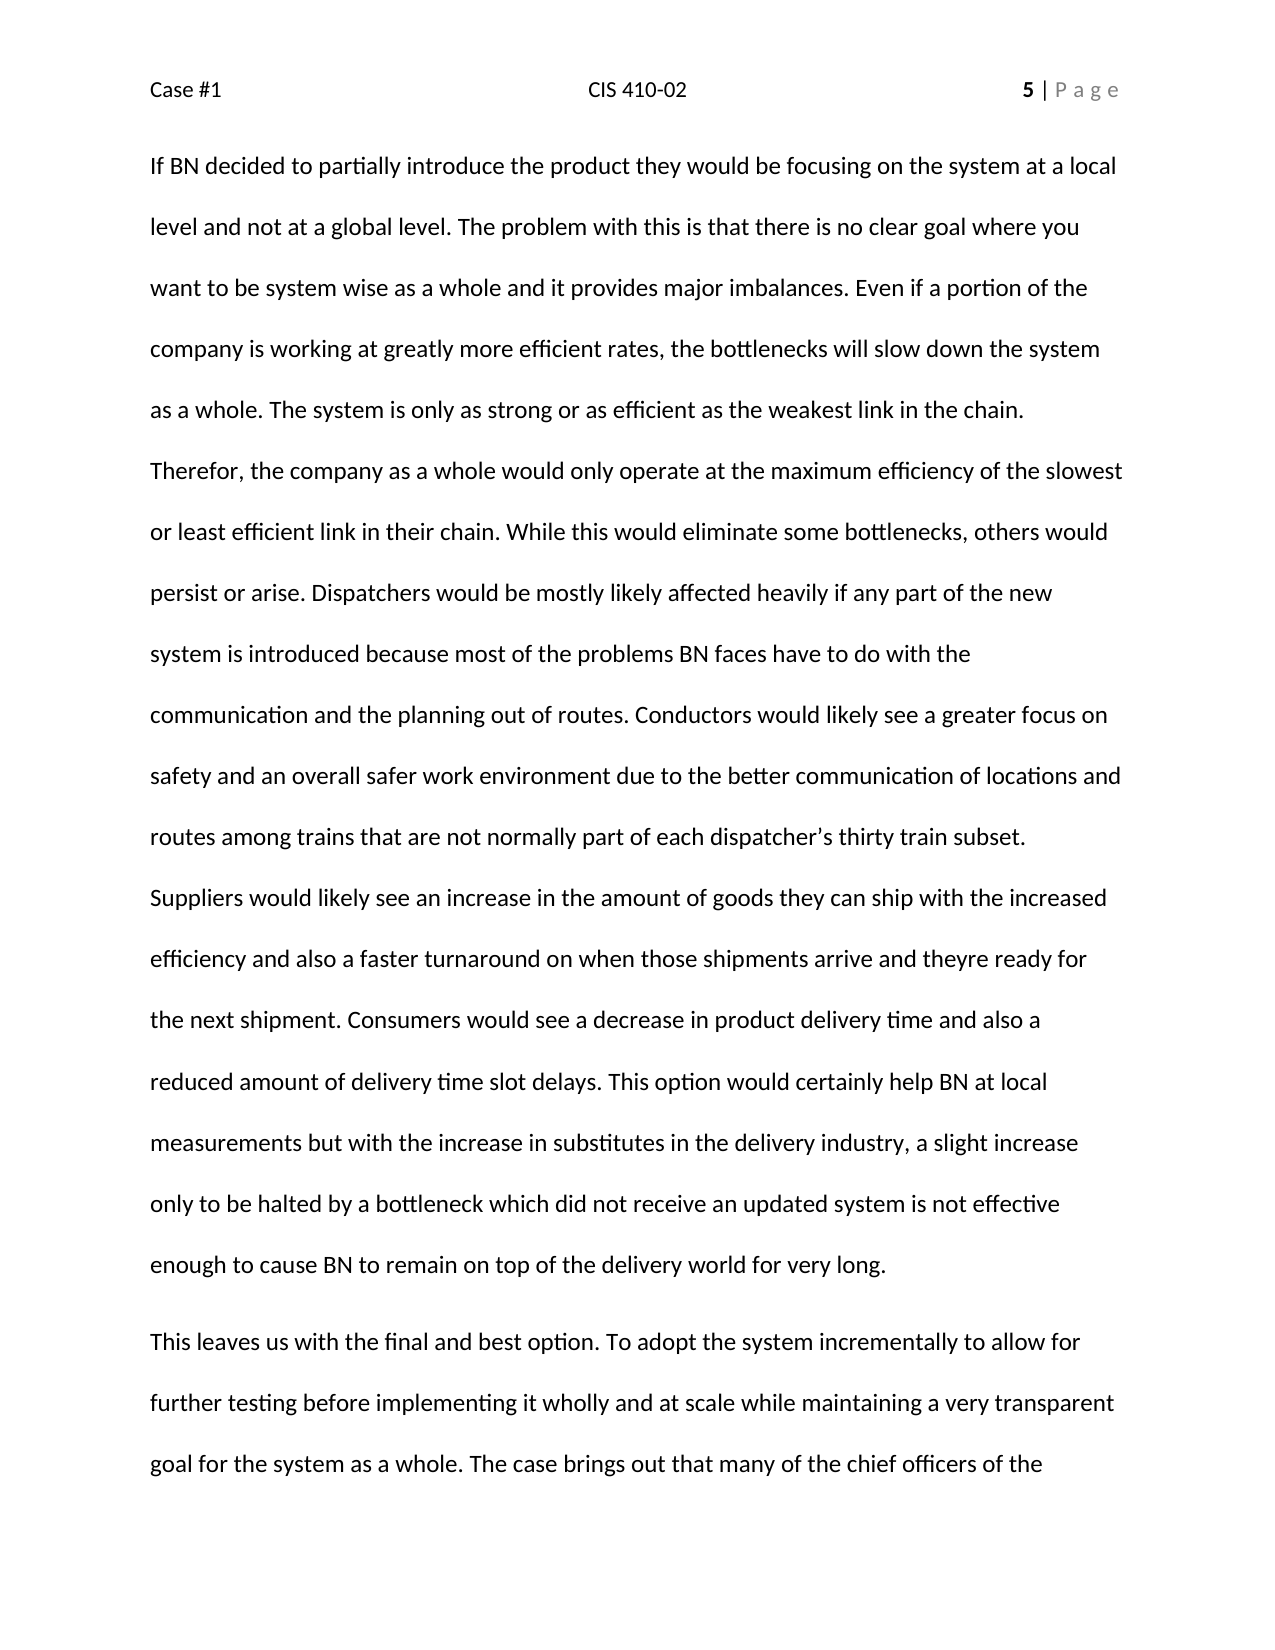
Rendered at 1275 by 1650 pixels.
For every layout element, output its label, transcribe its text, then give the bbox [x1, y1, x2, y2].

text If BN decided to partially introduce the product they would be focusing on the system at a local level and not at a global level. The problem with this is that there is no clear goal where you want to be system wise as a whole and it provides major imbalances. Even if a portion of the company is working at greatly more efficient rates, the bottlenecks will slow down the system as a whole. The system is only as strong or as efficient as the weakest link in the chain. Therefor, the company as a whole would only operate at the maximum efficiency of the slowest or least efficient link in their chain. While this would eliminate some bottlenecks, others would persist or arise. Dispatchers would be mostly likely affected heavily if any part of the new system is introduced because most of the problems BN faces have to do with the communication and the planning out of routes. Conductors would likely see a greater focus on safety and an overall safer work environment due to the better communication of locations and routes among trains that are not normally part of each dispatcher’s thirty train subset. Suppliers would likely see an increase in the amount of goods they can ship with the increased efficiency and also a faster turnaround on when those shipments arrive and theyre ready for the next shipment. Consumers would see a decrease in product delivery time and also a reduced amount of delivery time slot delays. This option would certainly help BN at local measurements but with the increase in substitutes in the delivery industry, a slight increase only to be halted by a bottleneck which did not receive an updated system is not effective enough to cause BN to remain on top of the delivery world for very long. [150, 150, 1125, 1279]
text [150, 1326, 1125, 1479]
